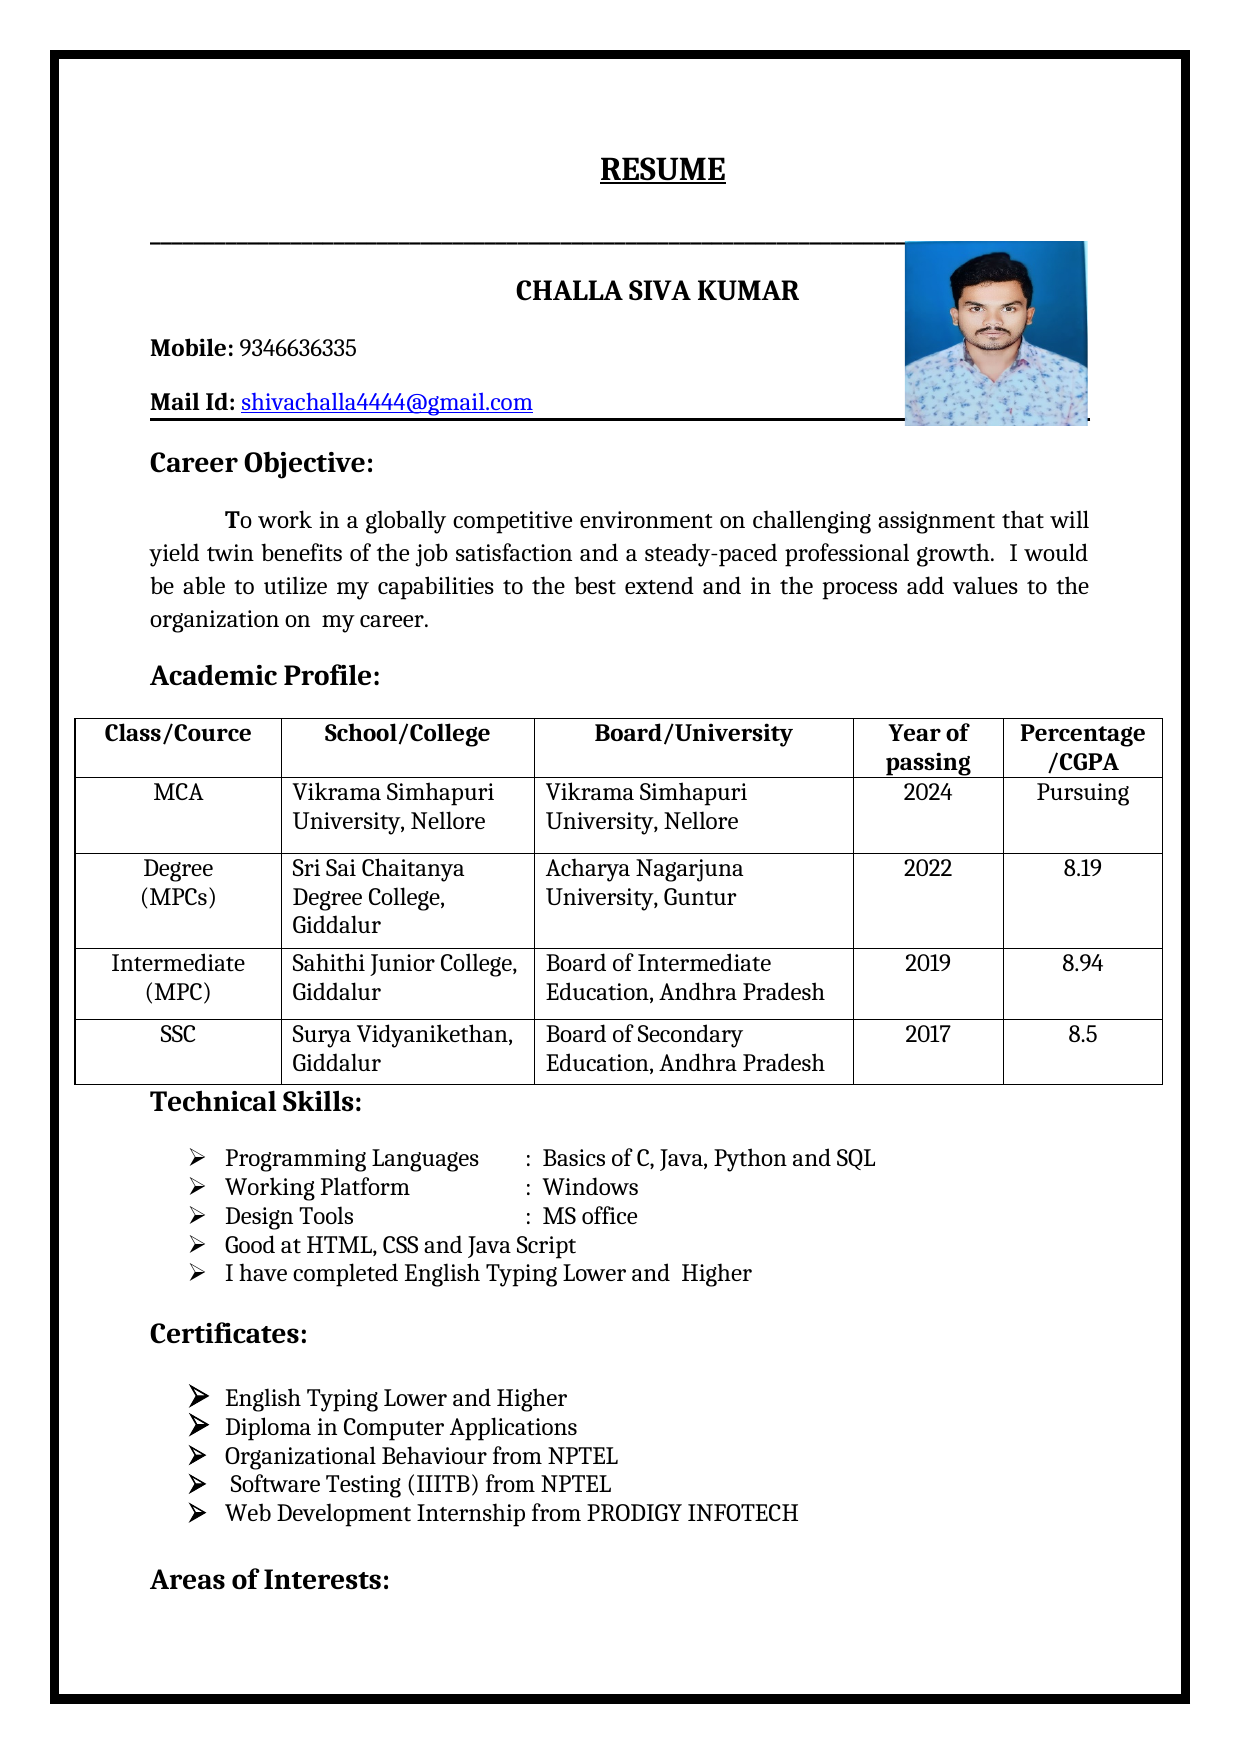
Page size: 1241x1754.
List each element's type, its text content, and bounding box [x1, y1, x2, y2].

table_cell Vikrama Simhapuri University, Nellore [535, 778, 853, 853]
table_cell Vikrama Simhapuri University, Nellore [282, 778, 534, 853]
list Diploma in Computer Applications [187, 1413, 1090, 1442]
table_header Percentage/CGPA [1004, 719, 1162, 777]
table_cell Surya Vidyanikethan, Giddalur [282, 1020, 534, 1084]
list Good at HTML, CSS and Java Script [187, 1231, 1090, 1259]
table_header Board/University [535, 719, 853, 777]
list Working Platform : Windows [187, 1173, 1090, 1202]
table_cell Acharya Nagarjuna University, Guntur [535, 854, 853, 948]
table_cell Degree (MPCs) [76, 854, 281, 948]
table_header Class/Cource [76, 719, 281, 777]
list Organizational Behaviour from NPTEL [187, 1442, 1090, 1470]
table_cell Board of Intermediate Education, Andhra Pradesh [535, 949, 853, 1019]
text Certificates: [150, 1317, 1090, 1350]
picture [904, 241, 1088, 426]
text CHALLA SIVA KUMAR [225, 274, 904, 308]
text To work in a globally competitive environment on challenging assignment that will yield twin benefits of the job satisfaction and a steady-paced professional growth. I would be able to utilize my capabilities to the best extend and in the process add values to the organization on my career. [150, 506, 1090, 634]
list I have completed English Typing Lower and Higher [187, 1259, 1090, 1288]
list Software Testing (IIITB) from NPTEL [187, 1470, 1090, 1499]
text RESUME [150, 150, 1090, 188]
table_cell 8.19 [1004, 854, 1162, 948]
text ______________________________________________________________________________________ [150, 215, 1090, 248]
table_header School/College [282, 719, 534, 777]
table_header Year of passing [854, 719, 1003, 777]
table_cell Sri Sai Chaitanya Degree College, Giddalur [282, 854, 534, 948]
text Mail Id: shivachalla4444@gmail.com [150, 387, 904, 418]
table_cell 8.94 [1004, 949, 1162, 1019]
text Career Objective: [150, 447, 1090, 480]
text Technical Skills: [150, 1085, 1090, 1118]
list Web Development Internship from PRODIGY INFOTECH [187, 1499, 1090, 1528]
list Programming Languages : Basics of C, Java, Python and SQL [187, 1144, 1090, 1173]
list Design Tools : MS office [187, 1202, 1090, 1231]
table_cell 8.5 [1004, 1020, 1162, 1084]
table_cell 2019 [854, 949, 1003, 1019]
table_cell Intermediate (MPC) [76, 949, 281, 1019]
table_cell 2017 [854, 1020, 1003, 1084]
text Areas of Interests: [150, 1563, 1090, 1597]
table_cell SSC [76, 1020, 281, 1084]
table_cell Pursuing [1004, 778, 1162, 853]
table_cell Board of Secondary Education, Andhra Pradesh [535, 1020, 853, 1084]
text Mobile: 9346636335 [150, 334, 904, 362]
table_cell 2024 [854, 778, 1003, 853]
table_cell 2022 [854, 854, 1003, 948]
table_cell Sahithi Junior College, Giddalur [282, 949, 534, 1019]
list English Typing Lower and Higher [187, 1384, 1090, 1413]
table_cell MCA [76, 778, 281, 853]
text Academic Profile: [150, 659, 1090, 692]
